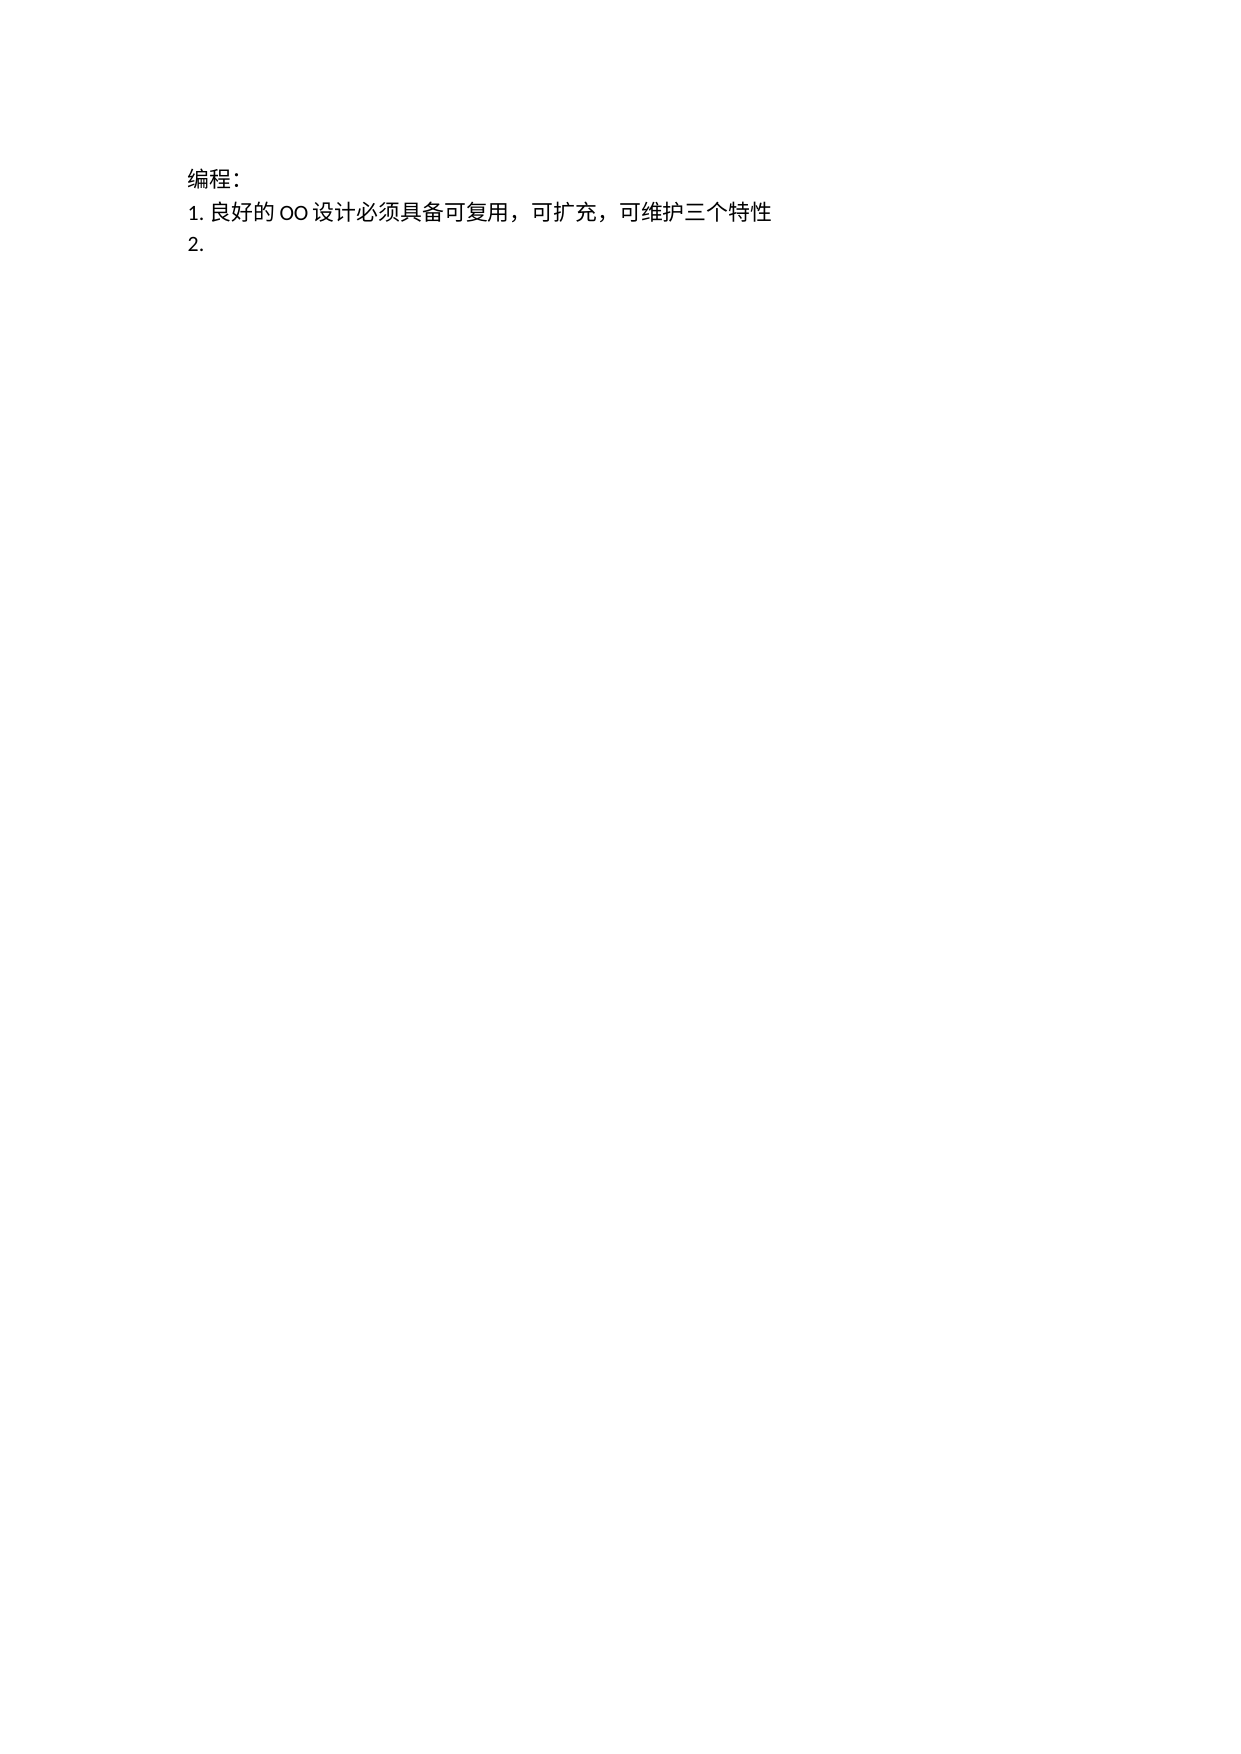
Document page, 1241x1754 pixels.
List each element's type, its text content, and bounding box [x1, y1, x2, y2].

text 2. [187, 227, 1053, 259]
text 编程： [187, 162, 1053, 194]
text 1. 良好的OO设计必须具备可复用，可扩充，可维护三个特性 [187, 194, 1053, 227]
